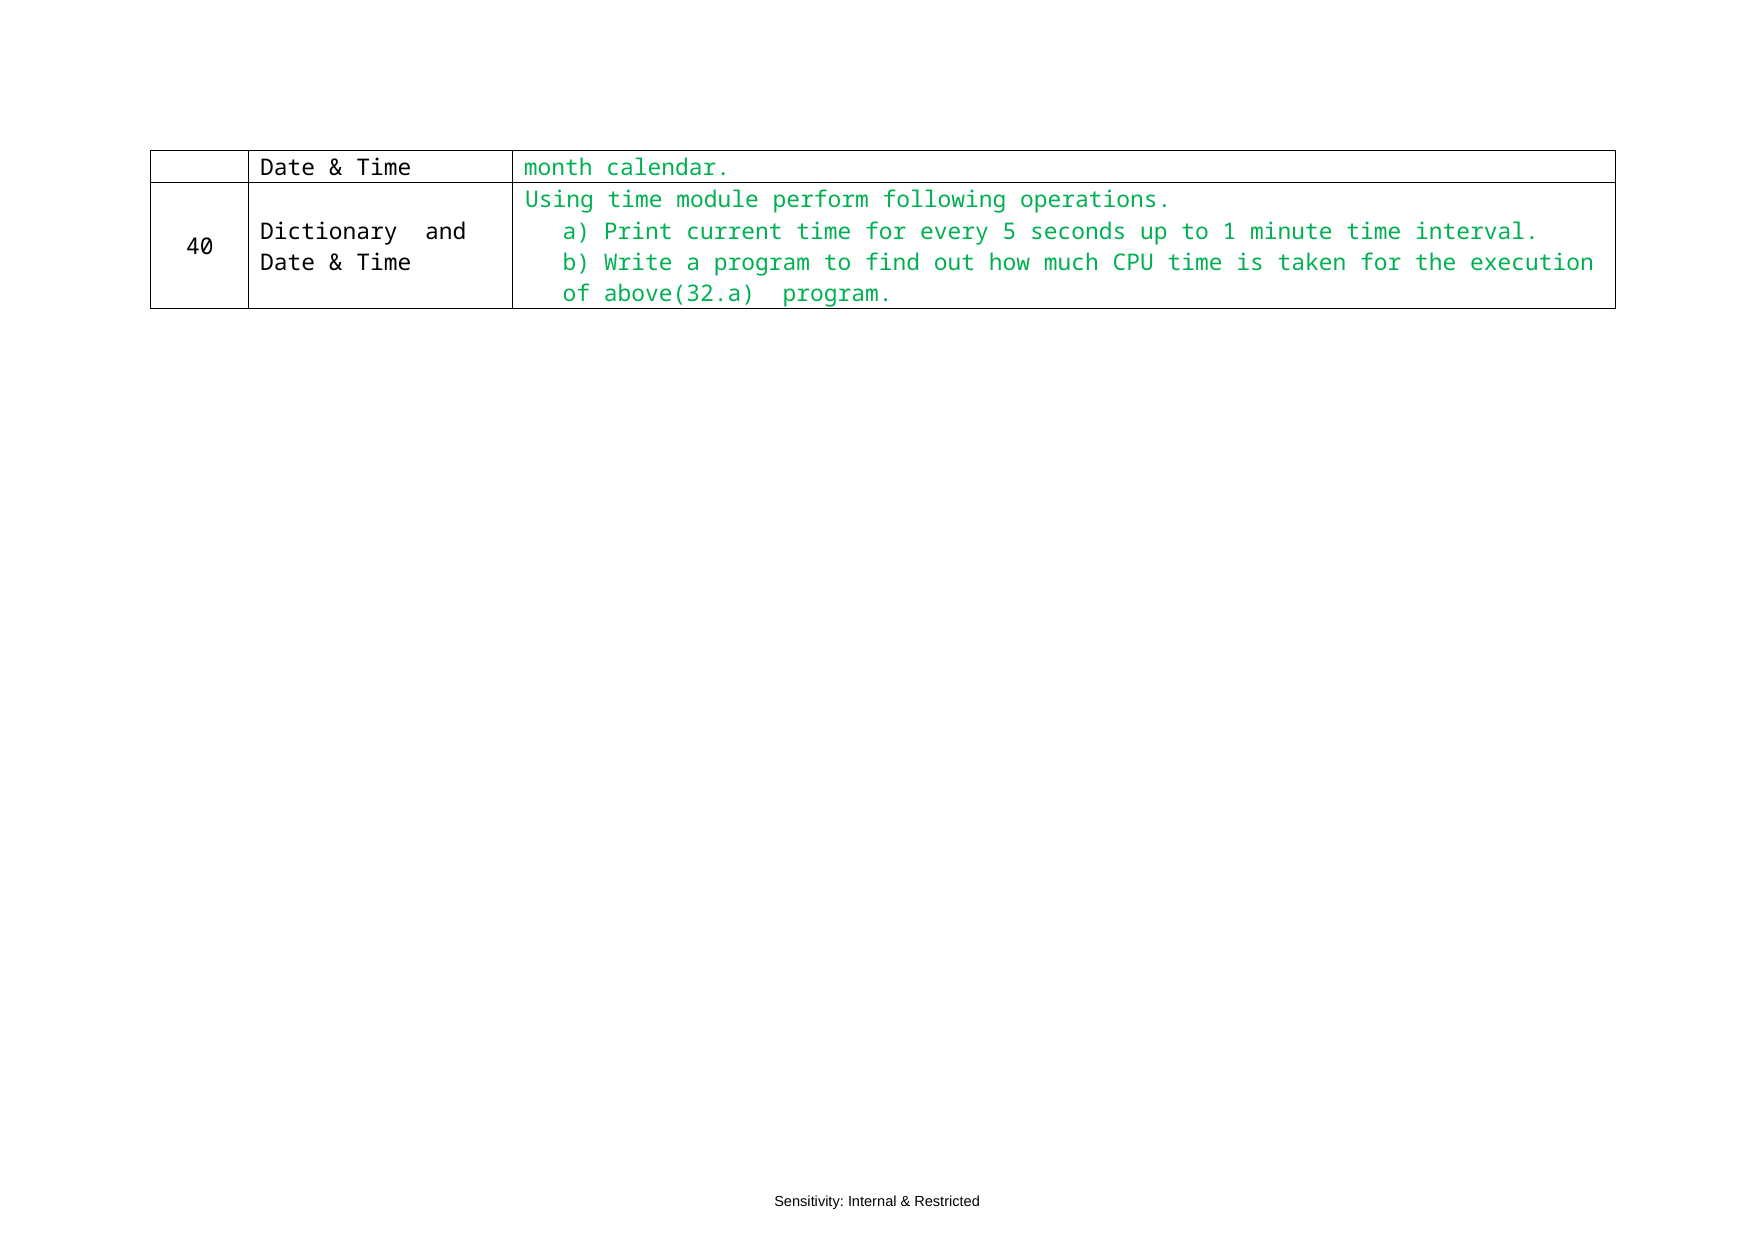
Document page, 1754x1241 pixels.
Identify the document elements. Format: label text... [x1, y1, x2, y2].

table_cell Using time module perform following operations. a) Print current time for every 5 seconds up to 1 minute time interval. b) Write a program to find out how much CPU time is taken for the execution of above(32.a) program. [513, 183, 1615, 308]
table_cell Dictionary and Date & Time [249, 183, 512, 308]
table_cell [513, 151, 1615, 182]
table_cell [249, 151, 512, 182]
table_cell 40 [151, 183, 248, 308]
table_cell 39 [151, 151, 248, 182]
